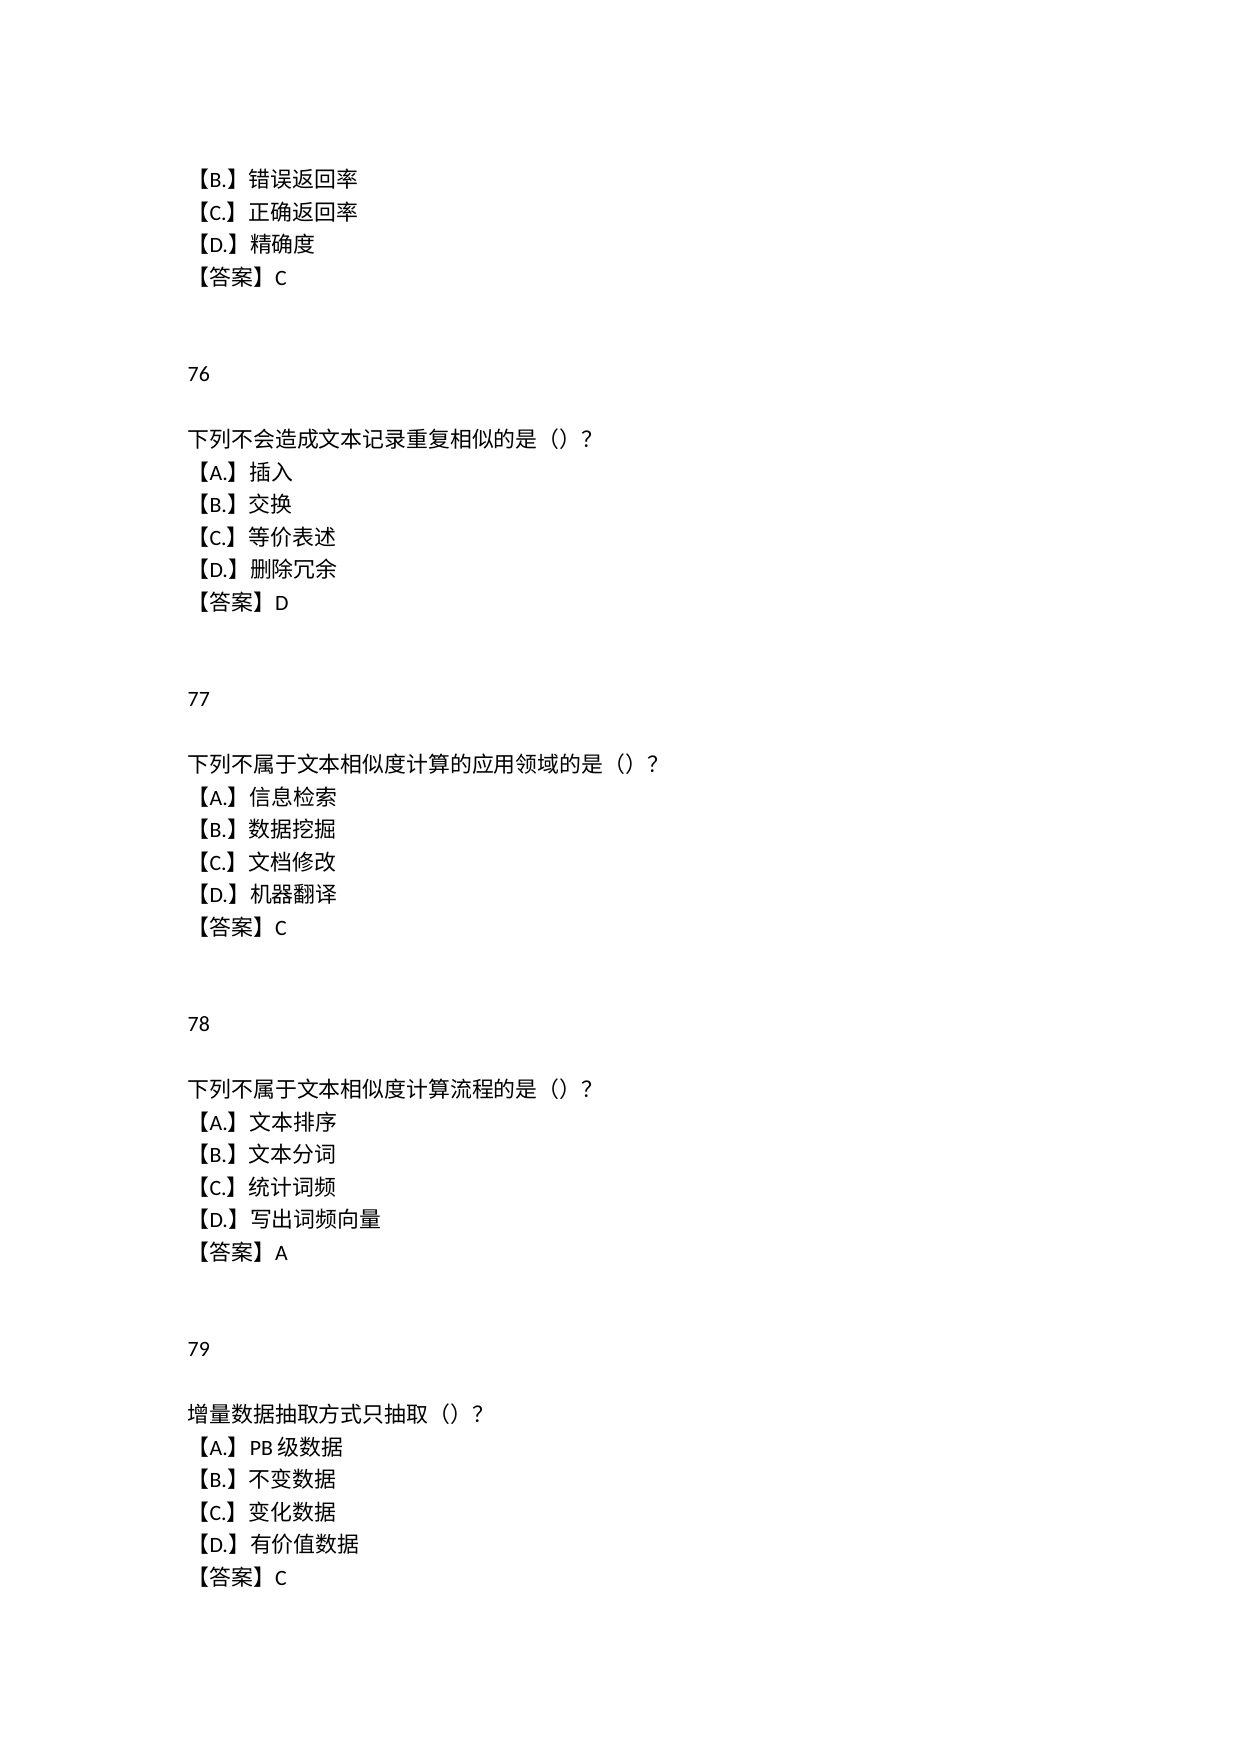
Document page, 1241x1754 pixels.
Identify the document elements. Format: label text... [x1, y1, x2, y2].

text 【A.】信息检索 [187, 779, 1053, 812]
text 【答案】C [187, 1559, 1053, 1592]
text 【B.】错误返回率 [187, 162, 1053, 194]
text 下列不会造成文本记录重复相似的是（）？ [187, 422, 1053, 454]
text 【C.】统计词频 [187, 1169, 1053, 1202]
text 【答案】C [187, 909, 1053, 942]
text 78 [187, 1007, 1053, 1039]
text 下列不属于文本相似度计算流程的是（）？ [187, 1072, 1053, 1104]
text 【B.】数据挖掘 [187, 812, 1053, 844]
text 增量数据抽取方式只抽取（）？ [187, 1397, 1053, 1429]
text 【C.】文档修改 [187, 844, 1053, 877]
text 79 [187, 1332, 1053, 1364]
text 77 [187, 682, 1053, 714]
text 【B.】不变数据 [187, 1462, 1053, 1494]
text 【答案】C [187, 259, 1053, 292]
text 【C.】正确返回率 [187, 194, 1053, 227]
text 【D.】机器翻译 [187, 877, 1053, 909]
text 【A.】PB级数据 [187, 1429, 1053, 1462]
text 【D.】写出词频向量 [187, 1202, 1053, 1234]
text 【B.】交换 [187, 487, 1053, 519]
text 【A.】插入 [187, 454, 1053, 487]
text 【A.】文本排序 [187, 1104, 1053, 1137]
text 【答案】D [187, 584, 1053, 617]
text 【D.】精确度 [187, 227, 1053, 259]
text 【D.】有价值数据 [187, 1527, 1053, 1559]
text 【C.】变化数据 [187, 1494, 1053, 1527]
text 【C.】等价表述 [187, 519, 1053, 552]
text 【D.】删除冗余 [187, 552, 1053, 584]
text 76 [187, 357, 1053, 389]
text 下列不属于文本相似度计算的应用领域的是（）？ [187, 747, 1053, 779]
text 【B.】文本分词 [187, 1137, 1053, 1169]
text 【答案】A [187, 1234, 1053, 1267]
